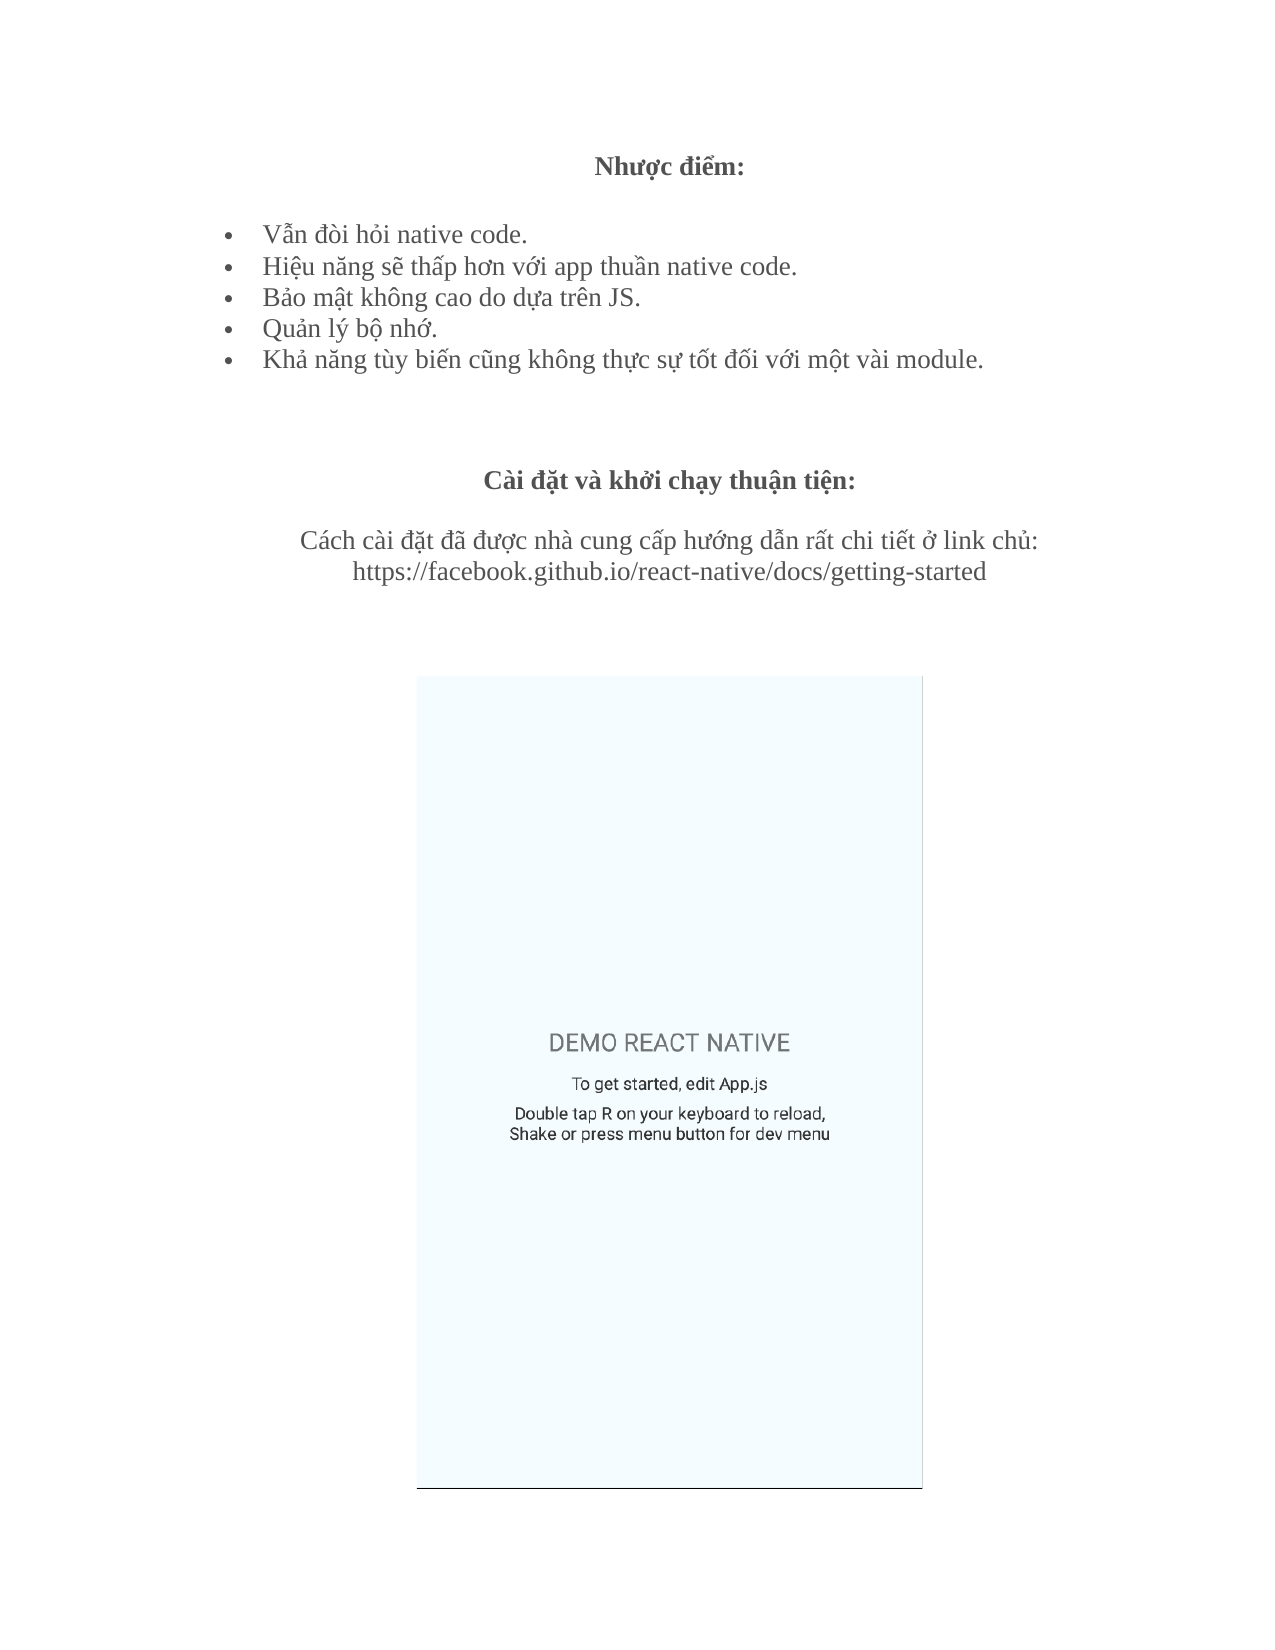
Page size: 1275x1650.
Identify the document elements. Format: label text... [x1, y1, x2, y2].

list Khả năng tùy biến cũng không thực sự tốt đối với một vài module. [225, 343, 1152, 374]
text Nhược điểm: [187, 150, 1152, 181]
list Vẫn đòi hỏi native code. [225, 219, 1152, 250]
text Cài đặt và khởi chạy thuận tiện: [187, 464, 1152, 495]
list Bảo mật không cao do dựa trên JS. [225, 281, 1152, 312]
text Cách cài đặt đã được nhà cung cấp hướng dẫn rất chi tiết ở link chủ: https://facebook.github.io/react-native/docs/getting-started [187, 524, 1152, 586]
list Quản lý bộ nhớ. [225, 312, 1152, 343]
picture [416, 676, 923, 1489]
list Hiệu năng sẽ thấp hơn với app thuần native code. [225, 250, 1152, 281]
